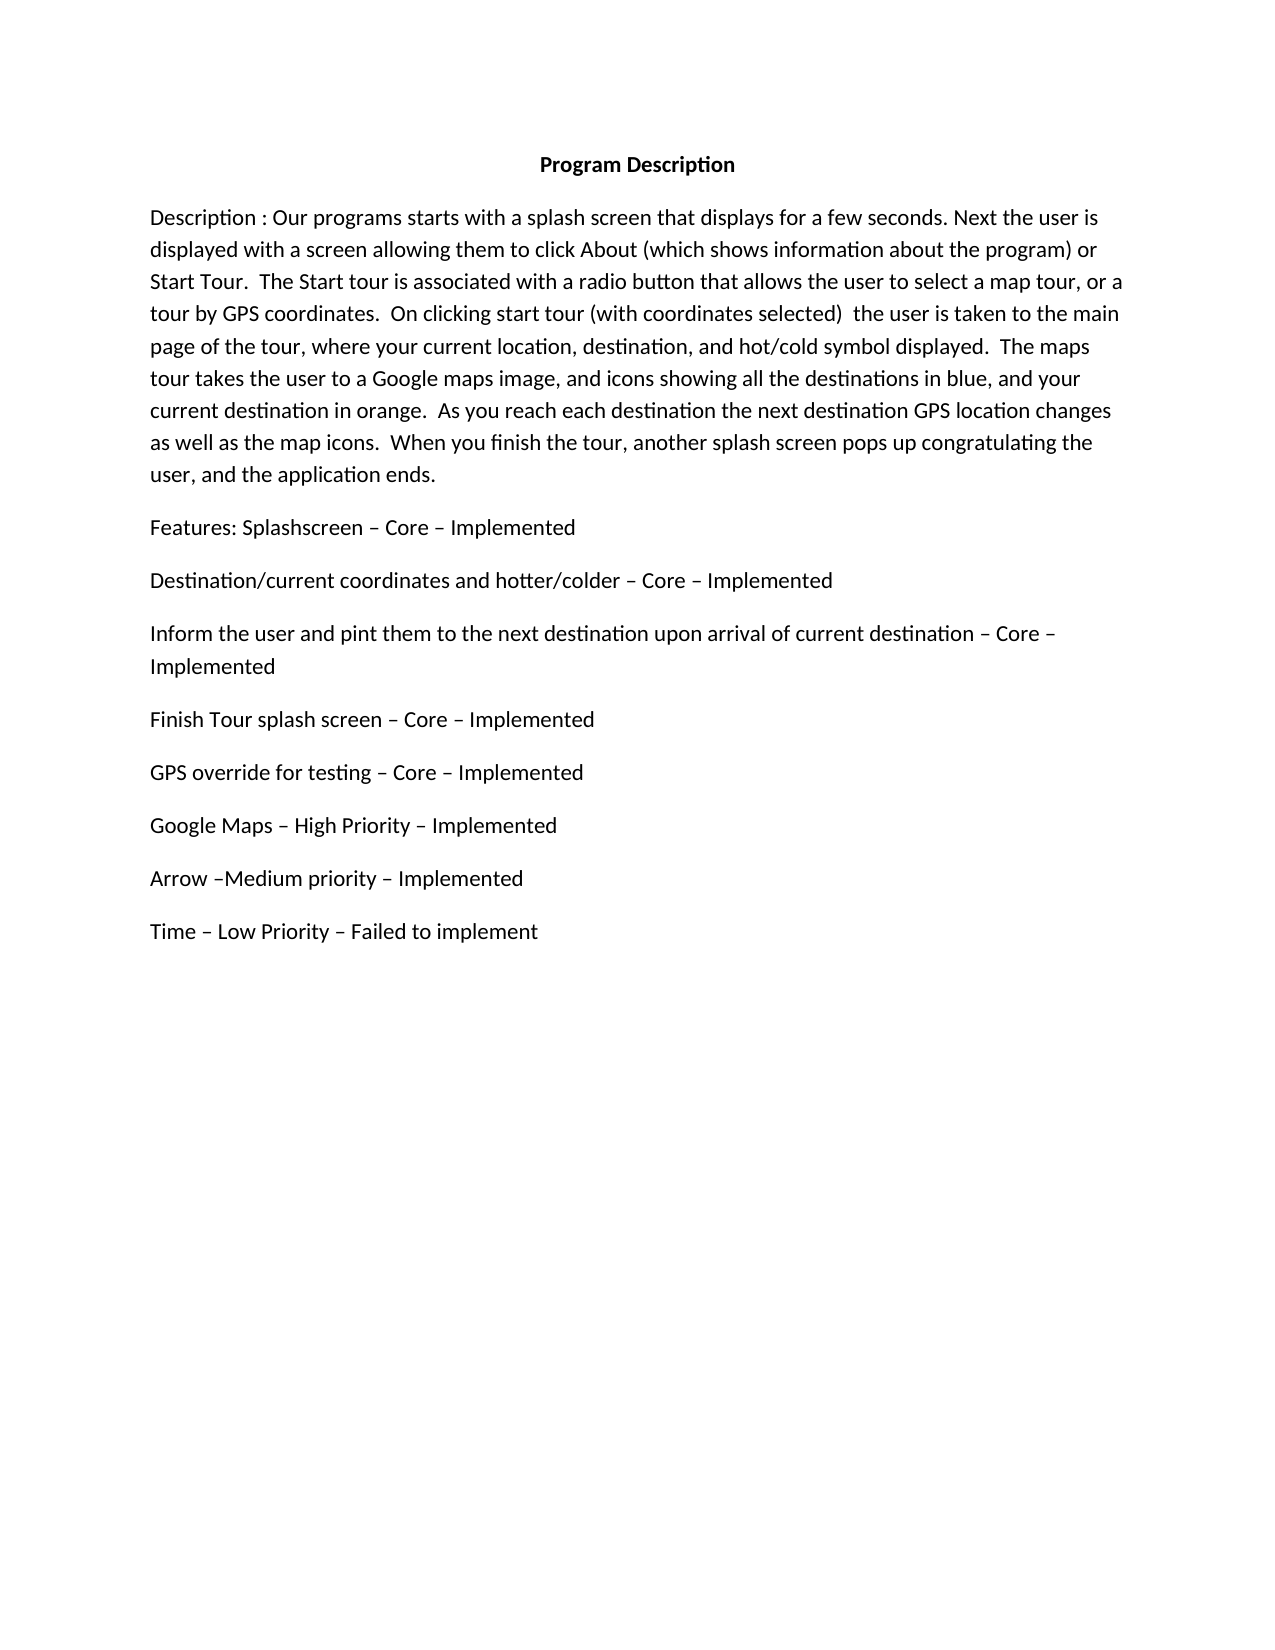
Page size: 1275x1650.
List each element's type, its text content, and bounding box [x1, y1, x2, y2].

text Time – Low Priority – Failed to implement [150, 917, 1125, 945]
text Features: Splashscreen – Core – Implemented [150, 513, 1125, 542]
text Arrow –Medium priority – Implemented [150, 864, 1125, 892]
text Google Maps – High Priority – Implemented [150, 811, 1125, 839]
text Inform the user and pint them to the next destination upon arrival of current destination – Core – Implemented [150, 619, 1125, 680]
text Finish Tour splash screen – Core – Implemented [150, 705, 1125, 733]
text Description : Our programs starts with a splash screen that displays for a few seconds. Next the user is displayed with a screen allowing them to click About (which shows information about the program) or Start Tour. The Start tour is associated with a radio button that allows the user to select a map tour, or a tour by GPS coordinates. On clicking start tour (with coordinates selected) the user is taken to the main page of the tour, where your current location, destination, and hot/cold symbol displayed. The maps tour takes the user to a Google maps image, and icons showing all the destinations in blue, and your current destination in orange. As you reach each destination the next destination GPS location changes as well as the map icons. When you finish the tour, another splash screen pops up congratulating the user, and the application ends. [150, 203, 1125, 488]
text GPS override for testing – Core – Implemented [150, 758, 1125, 786]
text Program Description [150, 150, 1125, 178]
text Destination/current coordinates and hotter/colder – Core – Implemented [150, 567, 1125, 594]
